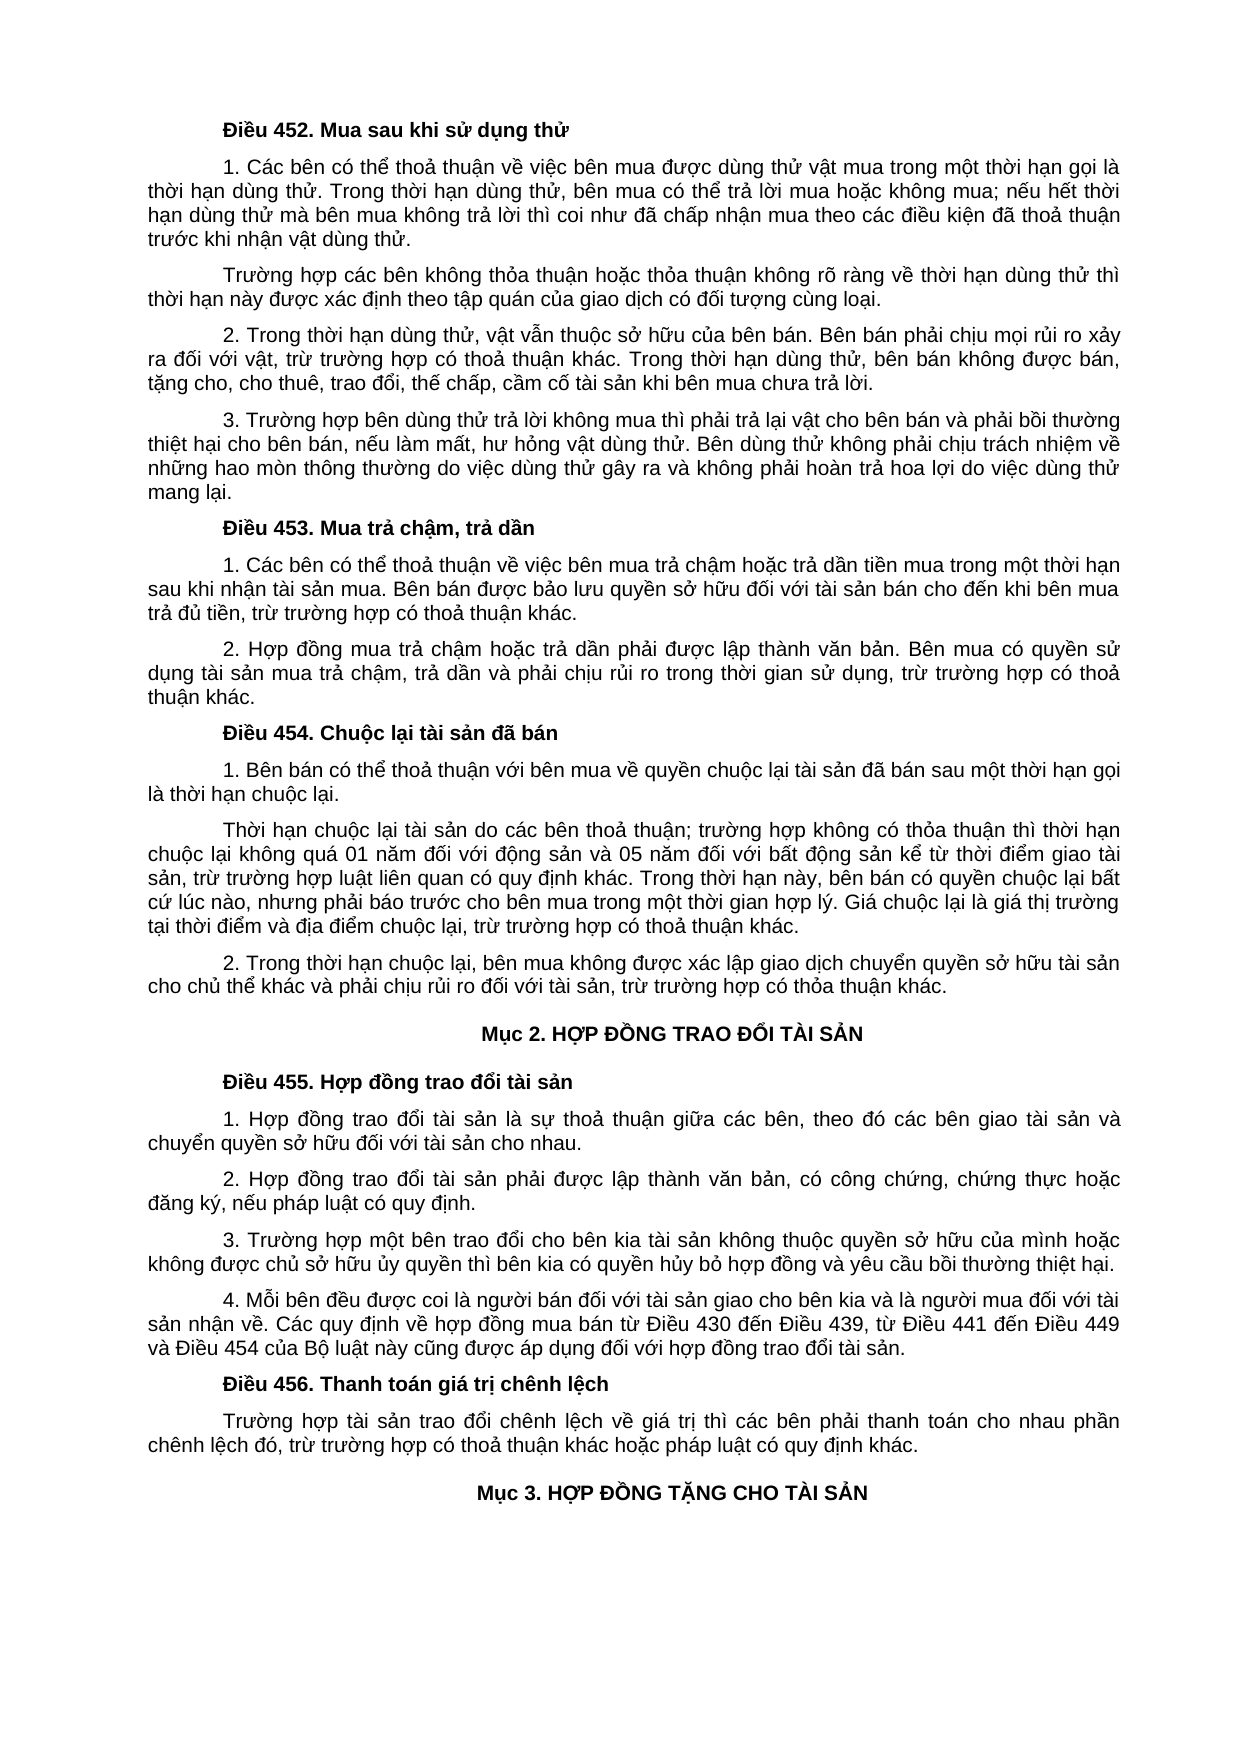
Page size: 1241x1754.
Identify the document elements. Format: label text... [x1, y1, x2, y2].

subtitle Điều 456. Thanh toán giá trị chênh lệch [148, 1372, 1122, 1396]
text 2. Trong thời hạn dùng thử, vật vẫn thuộc sở hữu của bên bán. Bên bán phải chịu mọi rủi ro xảy ra đối với vật, trừ trường hợp có thoả thuận khác. Trong thời hạn dùng thử, bên bán không được bán, tặng cho, cho thuê, trao đổi, thế chấp, cầm cố tài sản khi bên mua chưa trả lời. [148, 323, 1122, 395]
text 1. Các bên có thể thoả thuận về việc bên mua trả chậm hoặc trả dần tiền mua trong một thời hạn sau khi nhận tài sản mua. Bên bán được bảo lưu quyền sở hữu đối với tài sản bán cho đến khi bên mua trả đủ tiền, trừ trường hợp có thoả thuận khác. [148, 552, 1122, 624]
text 3. Trường hợp bên dùng thử trả lời không mua thì phải trả lại vật cho bên bán và phải bồi thường thiệt hại cho bên bán, nếu làm mất, hư hỏng vật dùng thử. Bên dùng thử không phải chịu trách nhiệm về những hao mòn thông thường do việc dùng thử gây ra và không phải hoàn trả hoa lợi do việc dùng thử mang lại. [148, 408, 1122, 503]
text 1. Bên bán có thể thoả thuận với bên mua về quyền chuộc lại tài sản đã bán sau một thời hạn gọi là thời hạn chuộc lại. [148, 758, 1122, 806]
subtitle Điều 453. Mua trả chậm, trả dần [148, 516, 1122, 540]
subtitle Điều 454. Chuộc lại tài sản đã bán [148, 721, 1122, 745]
text 2. Trong thời hạn chuộc lại, bên mua không được xác lập giao dịch chuyển quyền sở hữu tài sản cho chủ thể khác và phải chịu rủi ro đối với tài sản, trừ trường hợp có thỏa thuận khác. [148, 950, 1122, 998]
text 3. Trường hợp một bên trao đổi cho bên kia tài sản không thuộc quyền sở hữu của mình hoặc không được chủ sở hữu ủy quyền thì bên kia có quyền hủy bỏ hợp đồng và yêu cầu bồi thường thiệt hại. [148, 1227, 1122, 1275]
text 2. Hợp đồng mua trả chậm hoặc trả dần phải được lập thành văn bản. Bên mua có quyền sử dụng tài sản mua trả chậm, trả dần và phải chịu rủi ro trong thời gian sử dụng, trừ trường hợp có thoả thuận khác. [148, 637, 1122, 709]
text 1. Các bên có thể thoả thuận về việc bên mua được dùng thử vật mua trong một thời hạn gọi là thời hạn dùng thử. Trong thời hạn dùng thử, bên mua có thể trả lời mua hoặc không mua; nếu hết thời hạn dùng thử mà bên mua không trả lời thì coi như đã chấp nhận mua theo các điều kiện đã thoả thuận trước khi nhận vật dùng thử. [148, 154, 1122, 250]
text Mục 2. HỢP ĐỒNG TRAO ĐỔI TÀI SẢN [148, 1022, 1122, 1046]
text 1. Hợp đồng trao đổi tài sản là sự thoả thuận giữa các bên, theo đó các bên giao tài sản và chuyển quyền sở hữu đối với tài sản cho nhau. [148, 1107, 1122, 1154]
text Trường hợp các bên không thỏa thuận hoặc thỏa thuận không rõ ràng về thời hạn dùng thử thì thời hạn này được xác định theo tập quán của giao dịch có đối tượng cùng loại. [148, 263, 1122, 311]
text 2. Hợp đồng trao đổi tài sản phải được lập thành văn bản, có công chứng, chứng thực hoặc đăng ký, nếu pháp luật có quy định. [148, 1167, 1122, 1215]
subtitle Mục 3. HỢP ĐỒNG TẶNG CHO TÀI SẢN [148, 1481, 1122, 1504]
subtitle Điều 455. Hợp đồng trao đổi tài sản [148, 1070, 1122, 1094]
subtitle Điều 452. Mua sau khi sử dụng thử [148, 118, 1122, 142]
text Thời hạn chuộc lại tài sản do các bên thoả thuận; trường hợp không có thỏa thuận thì thời hạn chuộc lại không quá 01 năm đối với động sản và 05 năm đối với bất động sản kể từ thời điểm giao tài sản, trừ trường hợp luật liên quan có quy định khác. Trong thời hạn này, bên bán có quyền chuộc lại bất cứ lúc nào, nhưng phải báo trước cho bên mua trong một thời gian hợp lý. Giá chuộc lại là giá thị trường tại thời điểm và địa điểm chuộc lại, trừ trường hợp có thoả thuận khác. [148, 818, 1122, 938]
text 4. Mỗi bên đều được coi là người bán đối với tài sản giao cho bên kia và là người mua đối với tài sản nhận về. Các quy định về hợp đồng mua bán từ Điều 430 đến Điều 439, từ Điều 441 đến Điều 449 và Điều 454 của Bộ luật này cũng được áp dụng đối với hợp đồng trao đổi tài sản. [148, 1288, 1122, 1360]
text Trường hợp tài sản trao đổi chênh lệch về giá trị thì các bên phải thanh toán cho nhau phần chênh lệch đó, trừ trường hợp có thoả thuận khác hoặc pháp luật có quy định khác. [148, 1409, 1122, 1457]
